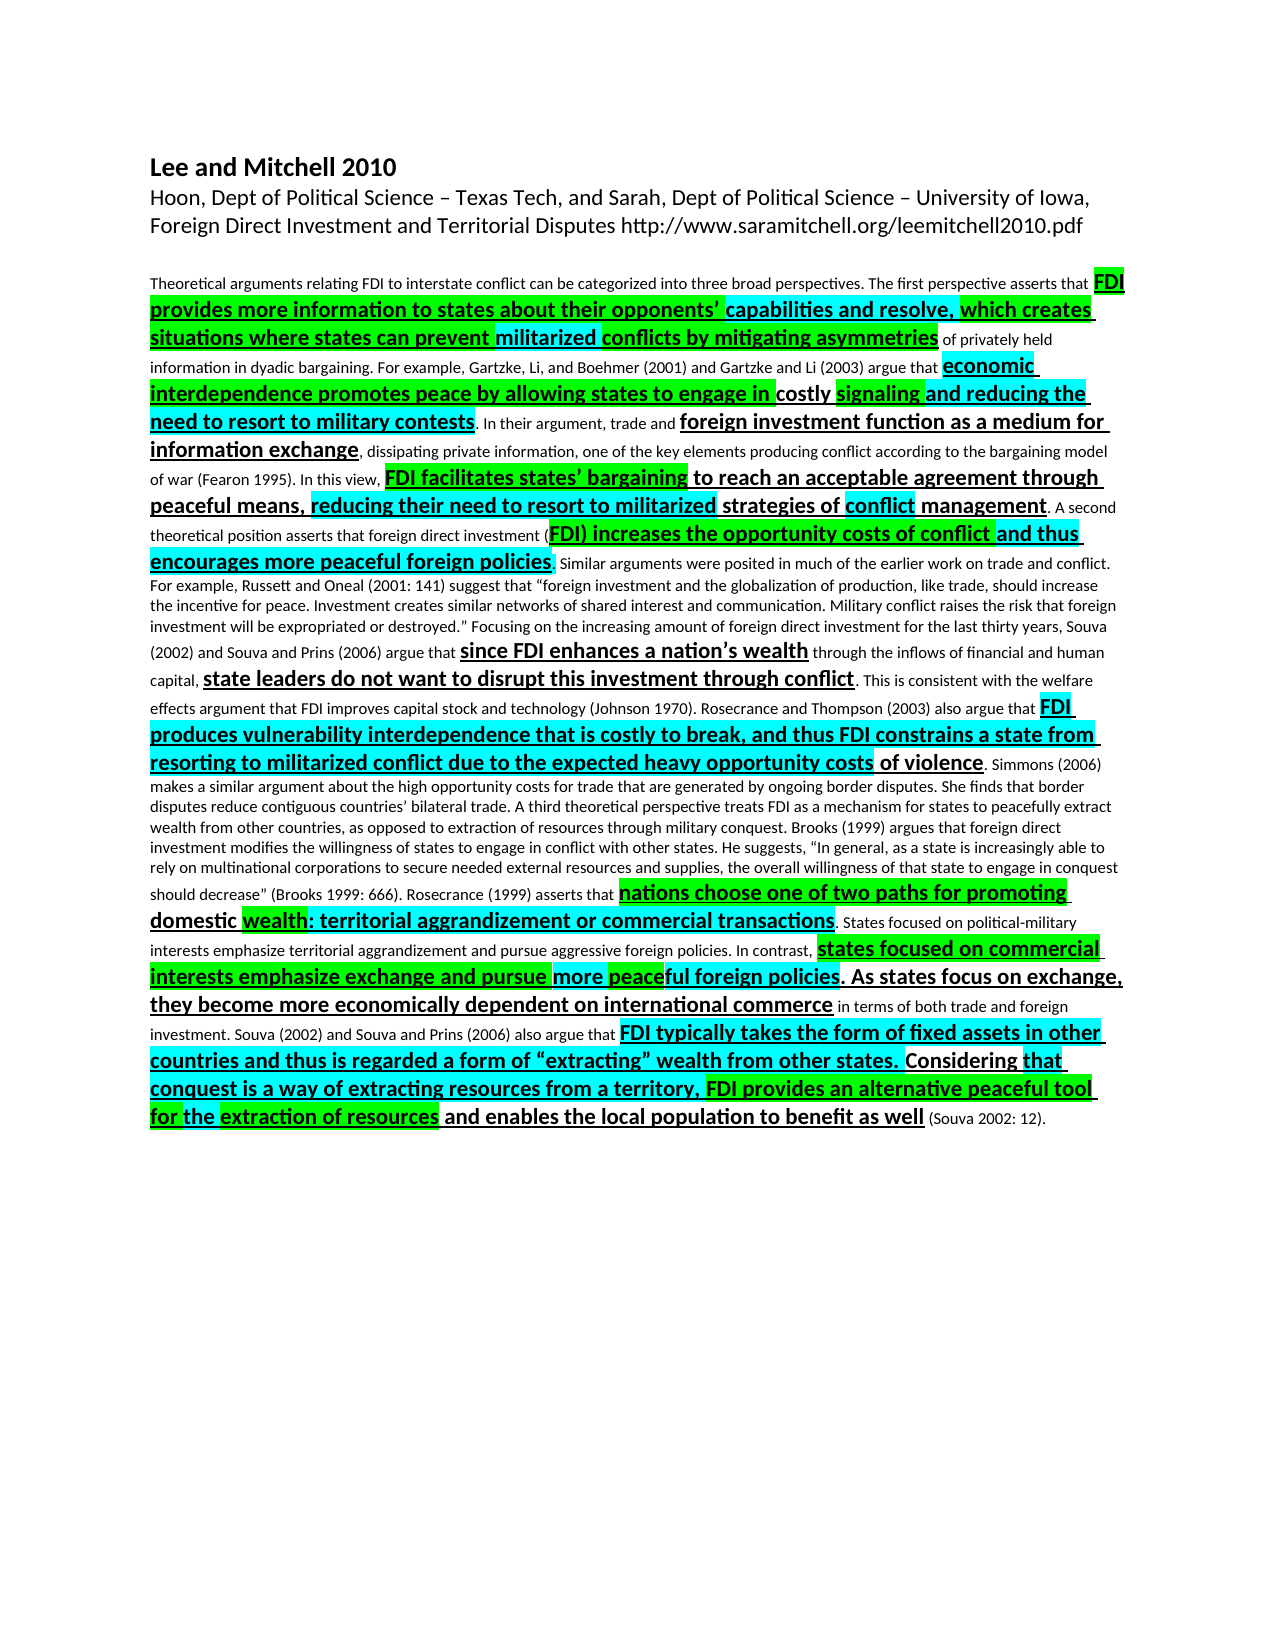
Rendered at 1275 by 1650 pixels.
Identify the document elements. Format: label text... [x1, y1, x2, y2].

text Hoon, Dept of Political Science – Texas Tech, and Sarah, Dept of Political Science – University of Iowa, Foreign Direct Investment and Territorial Disputes http://www.saramitchell.org/leemitchell2010.pdf [150, 183, 1125, 239]
text Theoretical arguments relating FDI to interstate conflict can be categorized into three broad perspectives. The first perspective asserts that FDI provides more information to states about their opponents’ capabilities and resolve, which creates situations where states can prevent militarized conflicts by mitigating asymmetries of privately held information in dyadic bargaining. For example, Gartzke, Li, and Boehmer (2001) and Gartzke and Li (2003) argue that economic interdependence promotes peace by allowing states to engage in costly signaling and reducing the need to resort to military contests. In their argument, trade and foreign investment function as a medium for information exchange, dissipating private information, one of the key elements producing conflict according to the bargaining model of war (Fearon 1995). In this view, FDI facilitates states’ bargaining to reach an acceptable agreement through peaceful means, reducing their need to resort to militarized strategies of conflict management. A second theoretical position asserts that foreign direct investment (FDI) increases the opportunity costs of conflict and thus encourages more peaceful foreign policies. Similar arguments were posited in much of the earlier work on trade and conflict. For example, Russett and Oneal (2001: 141) suggest that “foreign investment and the globalization of production, like trade, should increase the incentive for peace. Investment creates similar networks of shared interest and communication. Military conflict raises the risk that foreign investment will be expropriated or destroyed.” Focusing on the increasing amount of foreign direct investment for the last thirty years, Souva (2002) and Souva and Prins (2006) argue that since FDI enhances a nation’s wealth through the inflows of financial and human capital, state leaders do not want to disrupt this investment through conflict. This is consistent with the welfare effects argument that FDI improves capital stock and technology (Johnson 1970). Rosecrance and Thompson (2003) also argue that FDI produces vulnerability interdependence that is costly to break, and thus FDI constrains a state from resorting to militarized conflict due to the expected heavy opportunity costs of violence. Simmons (2006) makes a similar argument about the high opportunity costs for trade that are generated by ongoing border disputes. She finds that border disputes reduce contiguous countries’ bilateral trade. A third theoretical perspective treats FDI as a mechanism for states to peacefully extract wealth from other countries, as opposed to extraction of resources through military conquest. Brooks (1999) argues that foreign direct investment modifies the willingness of states to engage in conflict with other states. He suggests, “In general, as a state is increasingly able to rely on multinational corporations to secure needed external resources and supplies, the overall willingness of that state to engage in conquest should decrease” (Brooks 1999: 666). Rosecrance (1999) asserts that nations choose one of two paths for promoting domestic wealth: territorial aggrandizement or commercial transactions. States focused on political-military interests emphasize territorial aggrandizement and pursue aggressive foreign policies. In contrast, states focused on commercial interests emphasize exchange and pursue more peaceful foreign policies. As states focus on exchange, they become more economically dependent on international commerce in terms of both trade and foreign investment. Souva (2002) and Souva and Prins (2006) also argue that FDI typically takes the form of fixed assets in other countries and thus is regarded a form of “extracting” wealth from other states. Considering that conquest is a way of extracting resources from a territory, FDI provides an alternative peaceful tool for the extraction of resources and enables the local population to benefit as well (Souva 2002: 12). [150, 267, 1125, 1130]
text Lee and Mitchell 2010 [150, 150, 1125, 183]
